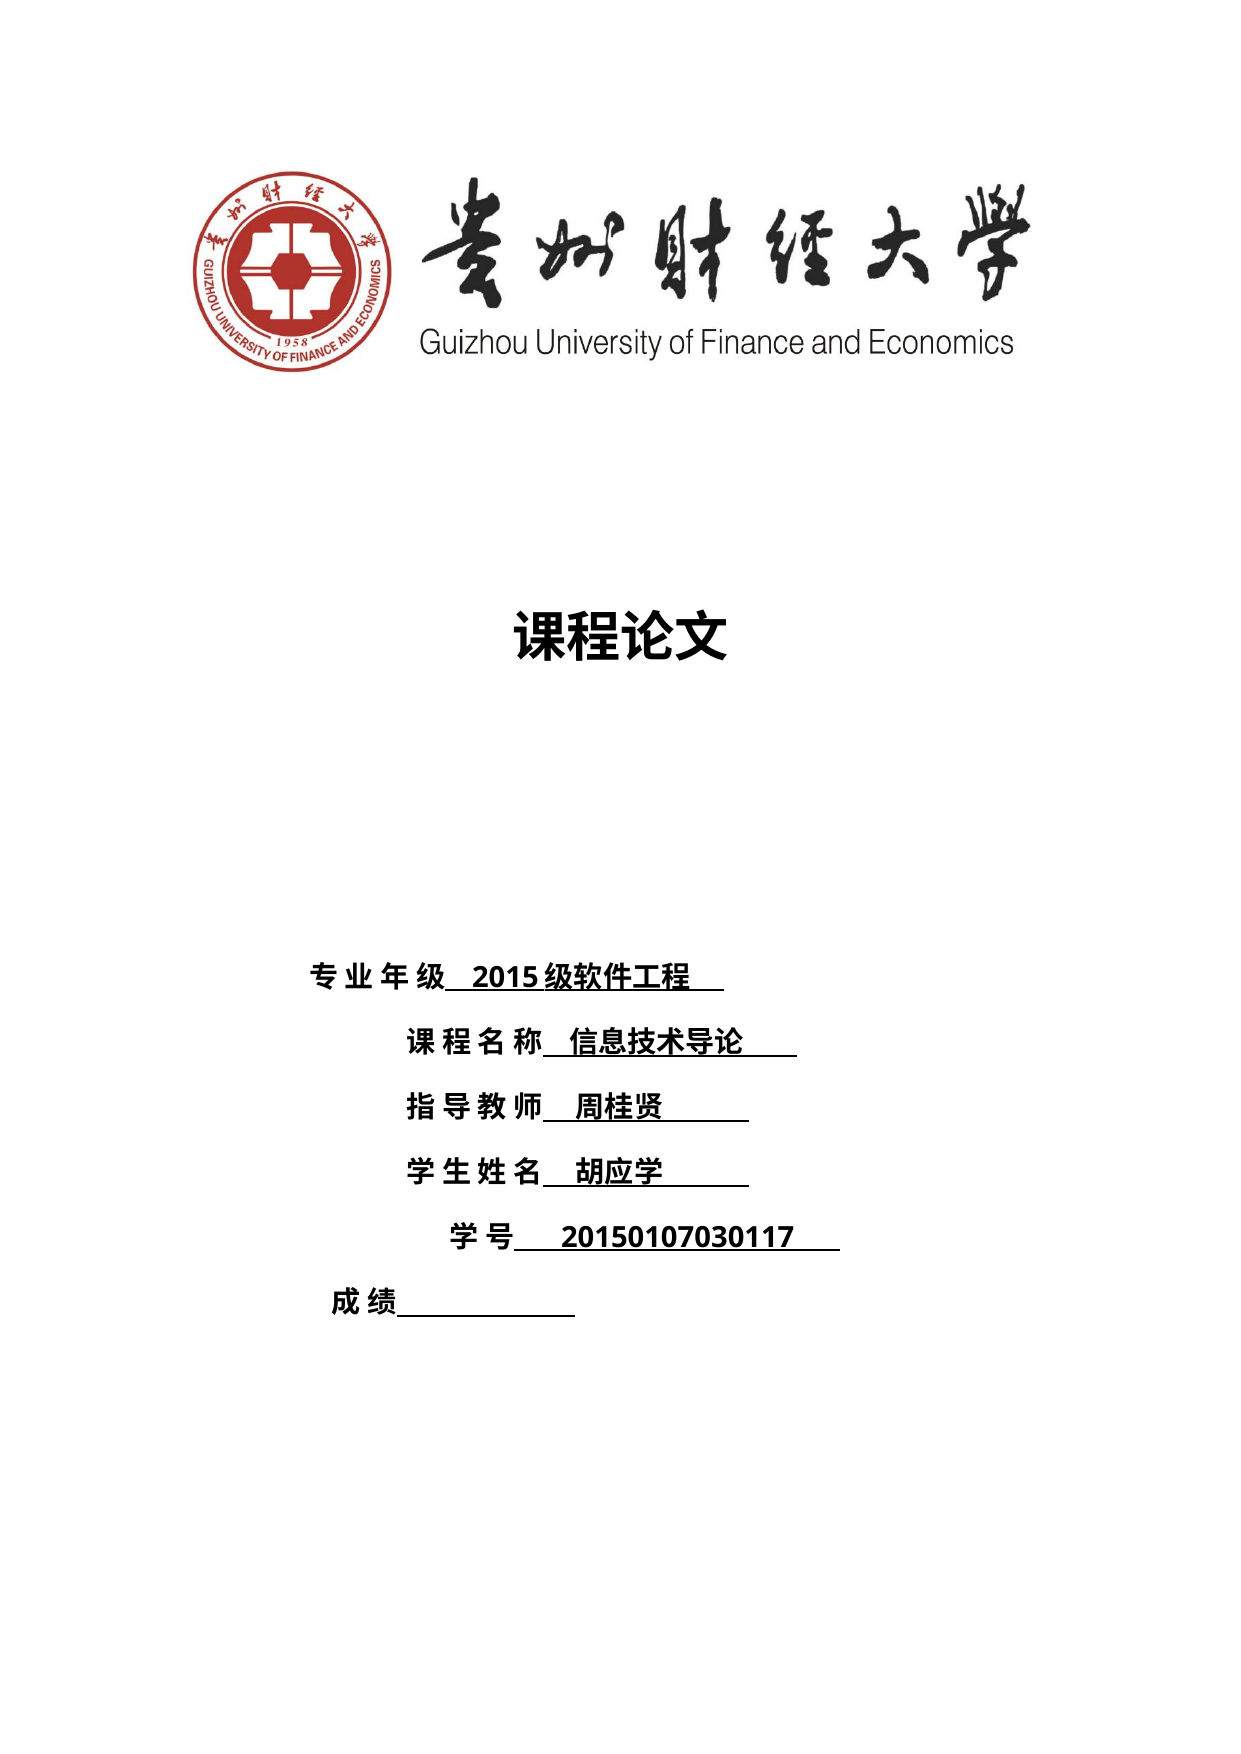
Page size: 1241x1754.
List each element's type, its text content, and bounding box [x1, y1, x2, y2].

text 课 程 名 称 信息技术导论 [187, 1007, 1053, 1072]
text 学 生 姓 名 胡应学 [187, 1137, 1053, 1202]
text 学 号 20150107030117 [187, 1202, 1053, 1267]
picture [187, 162, 1051, 376]
text 专 业 年 级 2015级软件工程 [187, 942, 1053, 1007]
text 成 绩 [187, 1267, 1053, 1332]
text 指 导 教 师 周桂贤 [187, 1072, 1053, 1137]
text 课程论文 [187, 584, 1053, 682]
